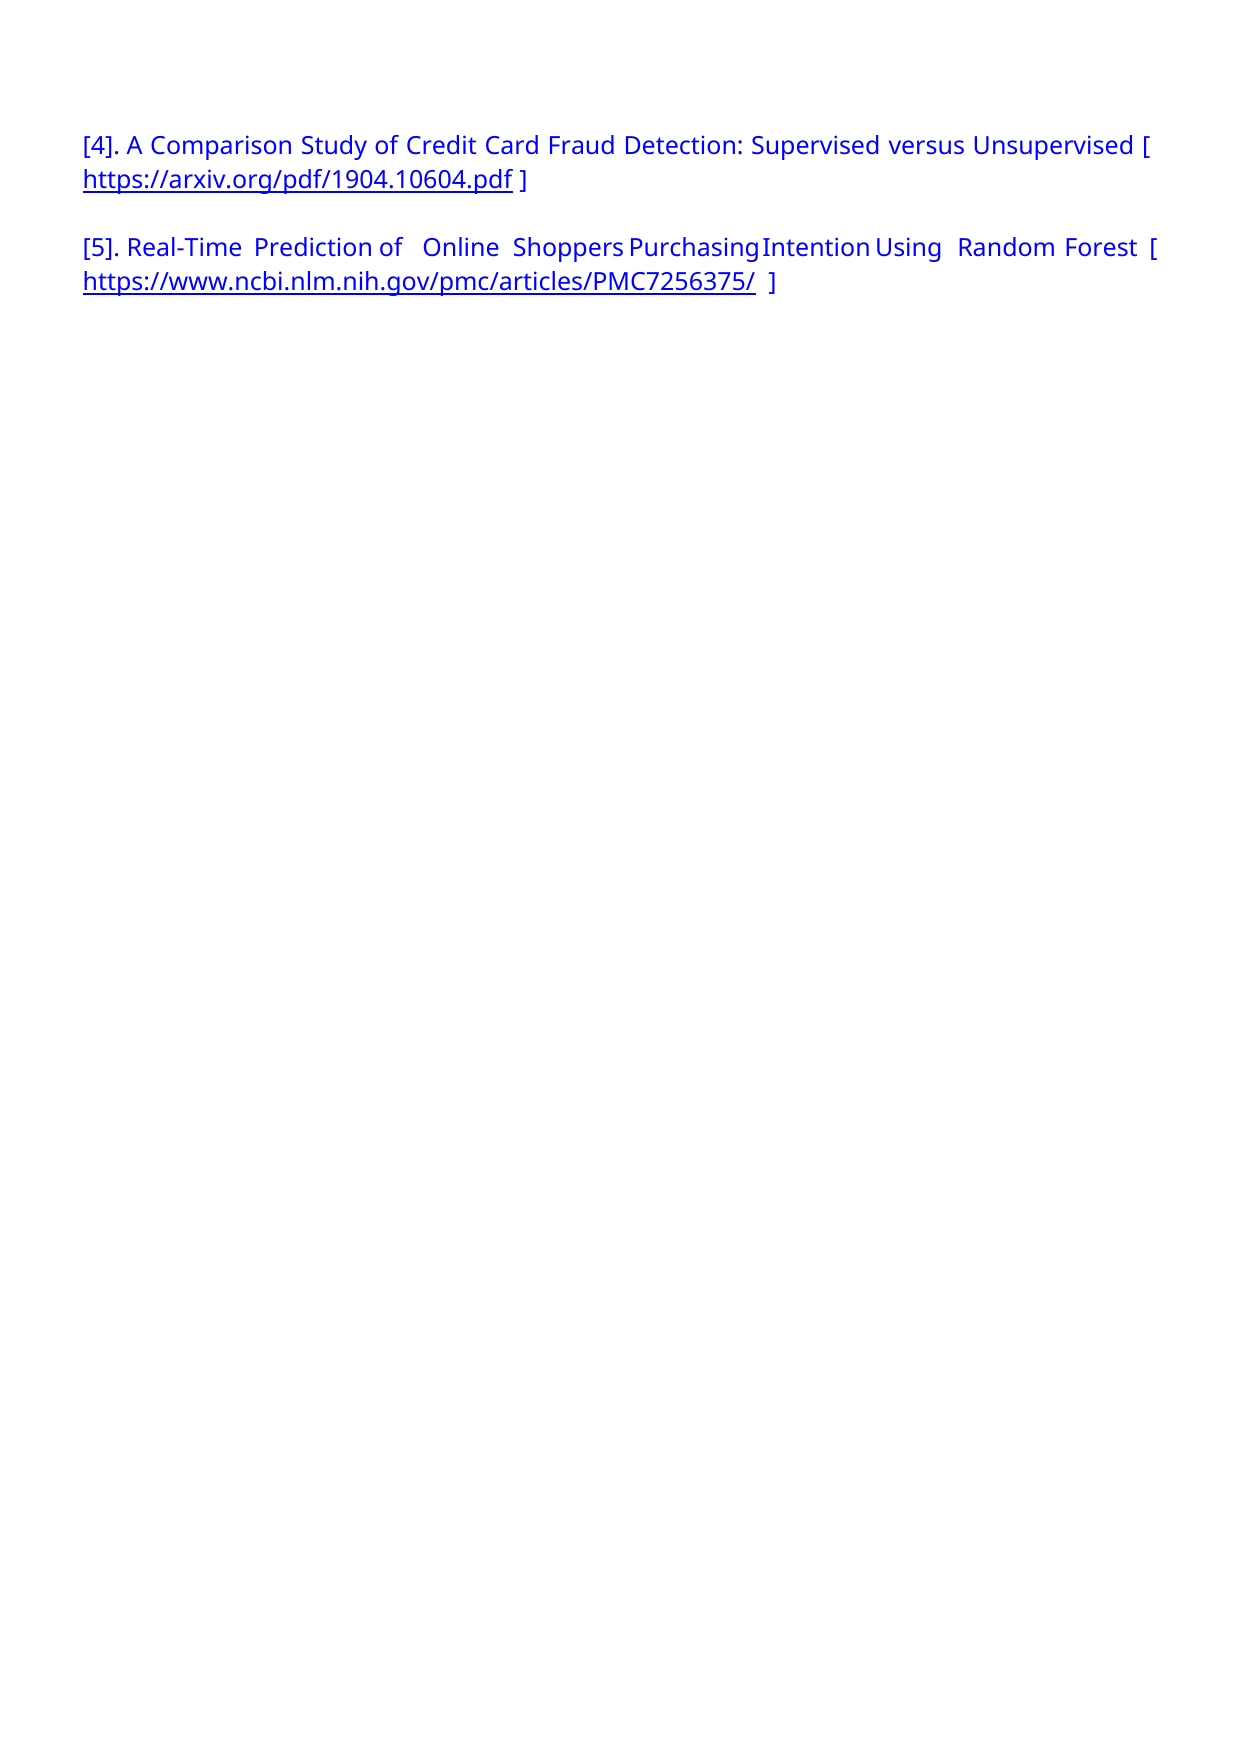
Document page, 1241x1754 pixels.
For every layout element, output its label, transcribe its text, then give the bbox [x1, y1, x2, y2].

text [4]. A Comparison Study of Credit Card Fraud Detection: Supervised versus Unsupervised [ https://arxiv.org/pdf/1904.10604.pdf ] [82, 128, 1182, 196]
list Real-Time Prediction of Online Shoppers Purchasing Intention Using Random Forest [ https://www.ncbi.nlm.nih.gov/pmc/articles/PMC7256375/ ] [82, 230, 1158, 298]
